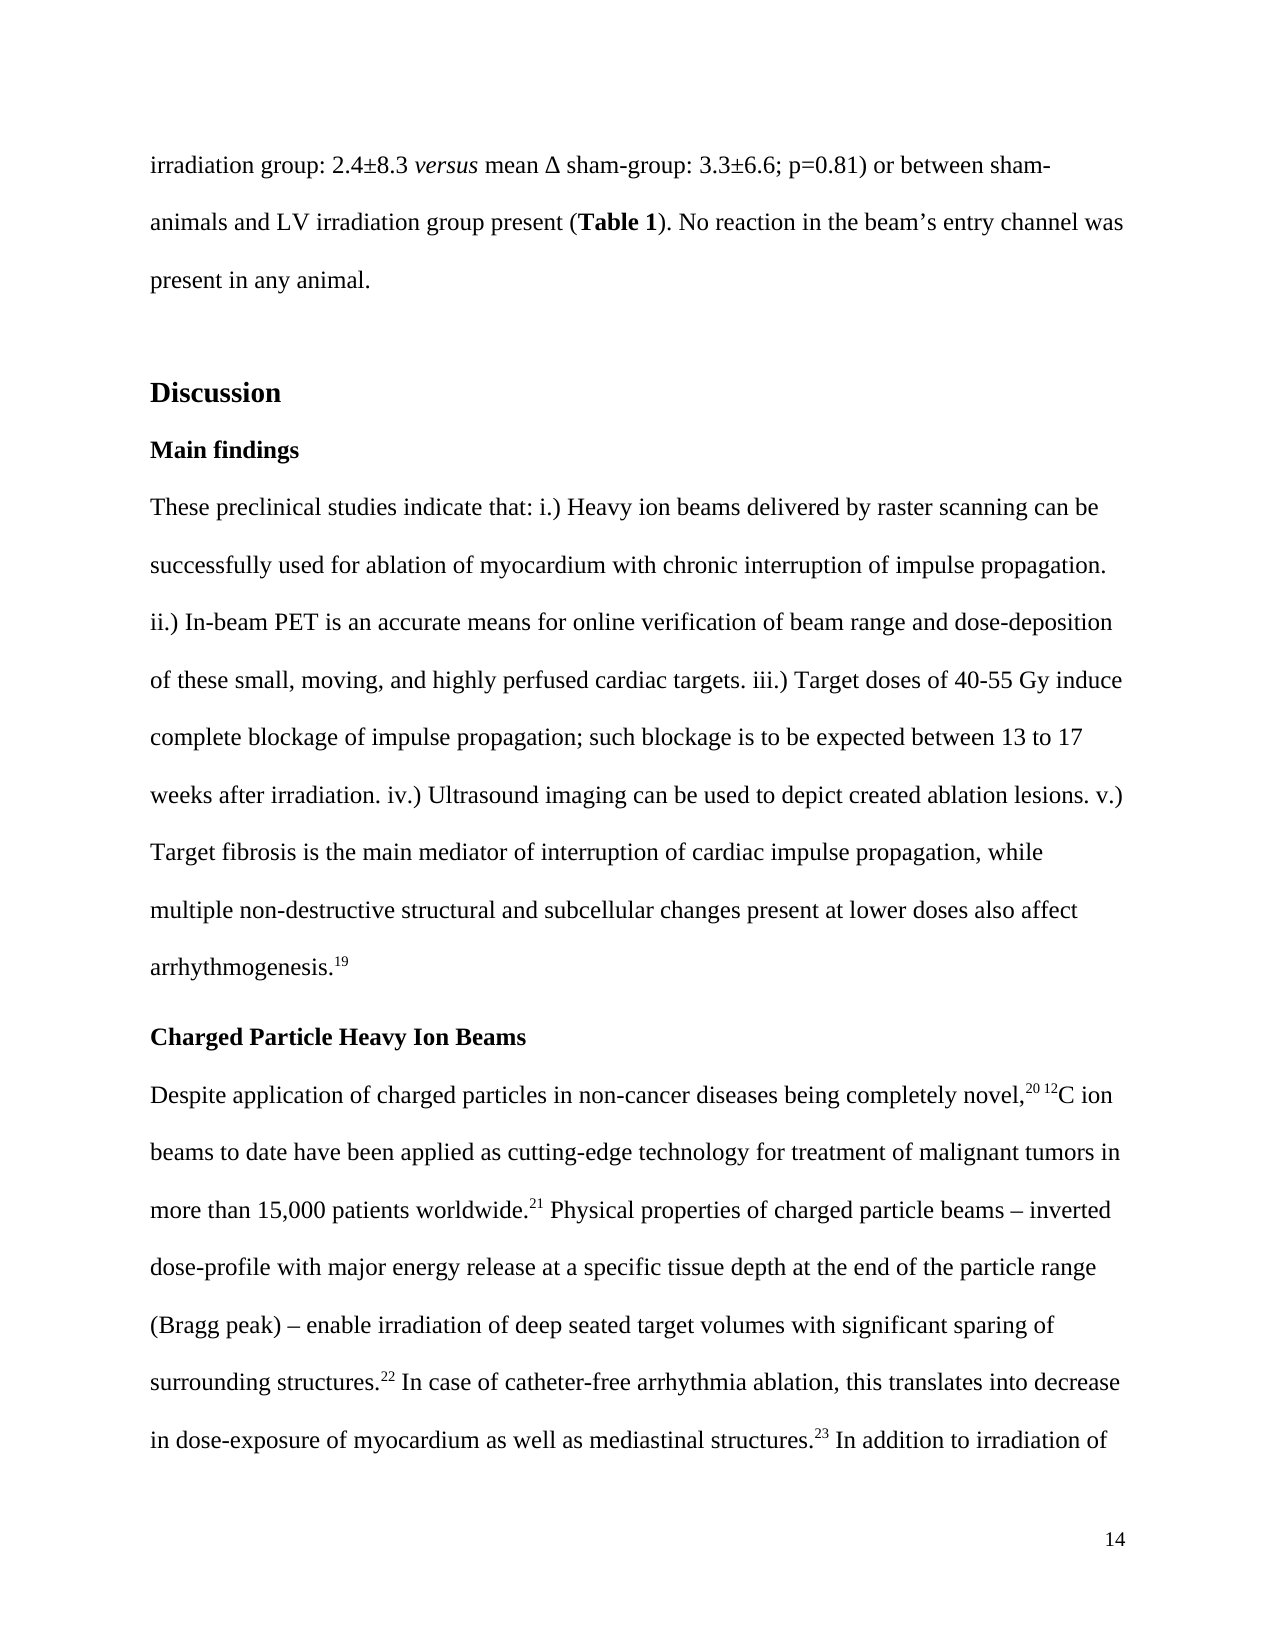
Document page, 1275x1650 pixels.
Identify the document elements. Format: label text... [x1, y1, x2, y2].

text Main findings [150, 435, 1125, 464]
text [150, 150, 1125, 294]
text Discussion [150, 376, 1125, 409]
text These preclinical studies indicate that: i.) Heavy ion beams delivered by raster scanning can be successfully used for ablation of myocardium with chronic interruption of impulse propagation. ii.) In-beam PET is an accurate means for online verification of beam range and dose-deposition of these small, moving, and highly perfused cardiac targets. iii.) Target doses of 40-55 Gy induce complete blockage of impulse propagation; such blockage is to be expected between 13 to 17 weeks after irradiation. iv.) Ultrasound imaging can be used to depict created ablation lesions. v.) Target fibrosis is the main mediator of interruption of cardiac impulse propagation, while multiple non-destructive structural and subcellular changes present at lower doses also affect arrhythmogenesis.19 [150, 492, 1125, 981]
text Charged Particle Heavy Ion Beams [150, 1022, 1125, 1051]
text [150, 1080, 1125, 1454]
